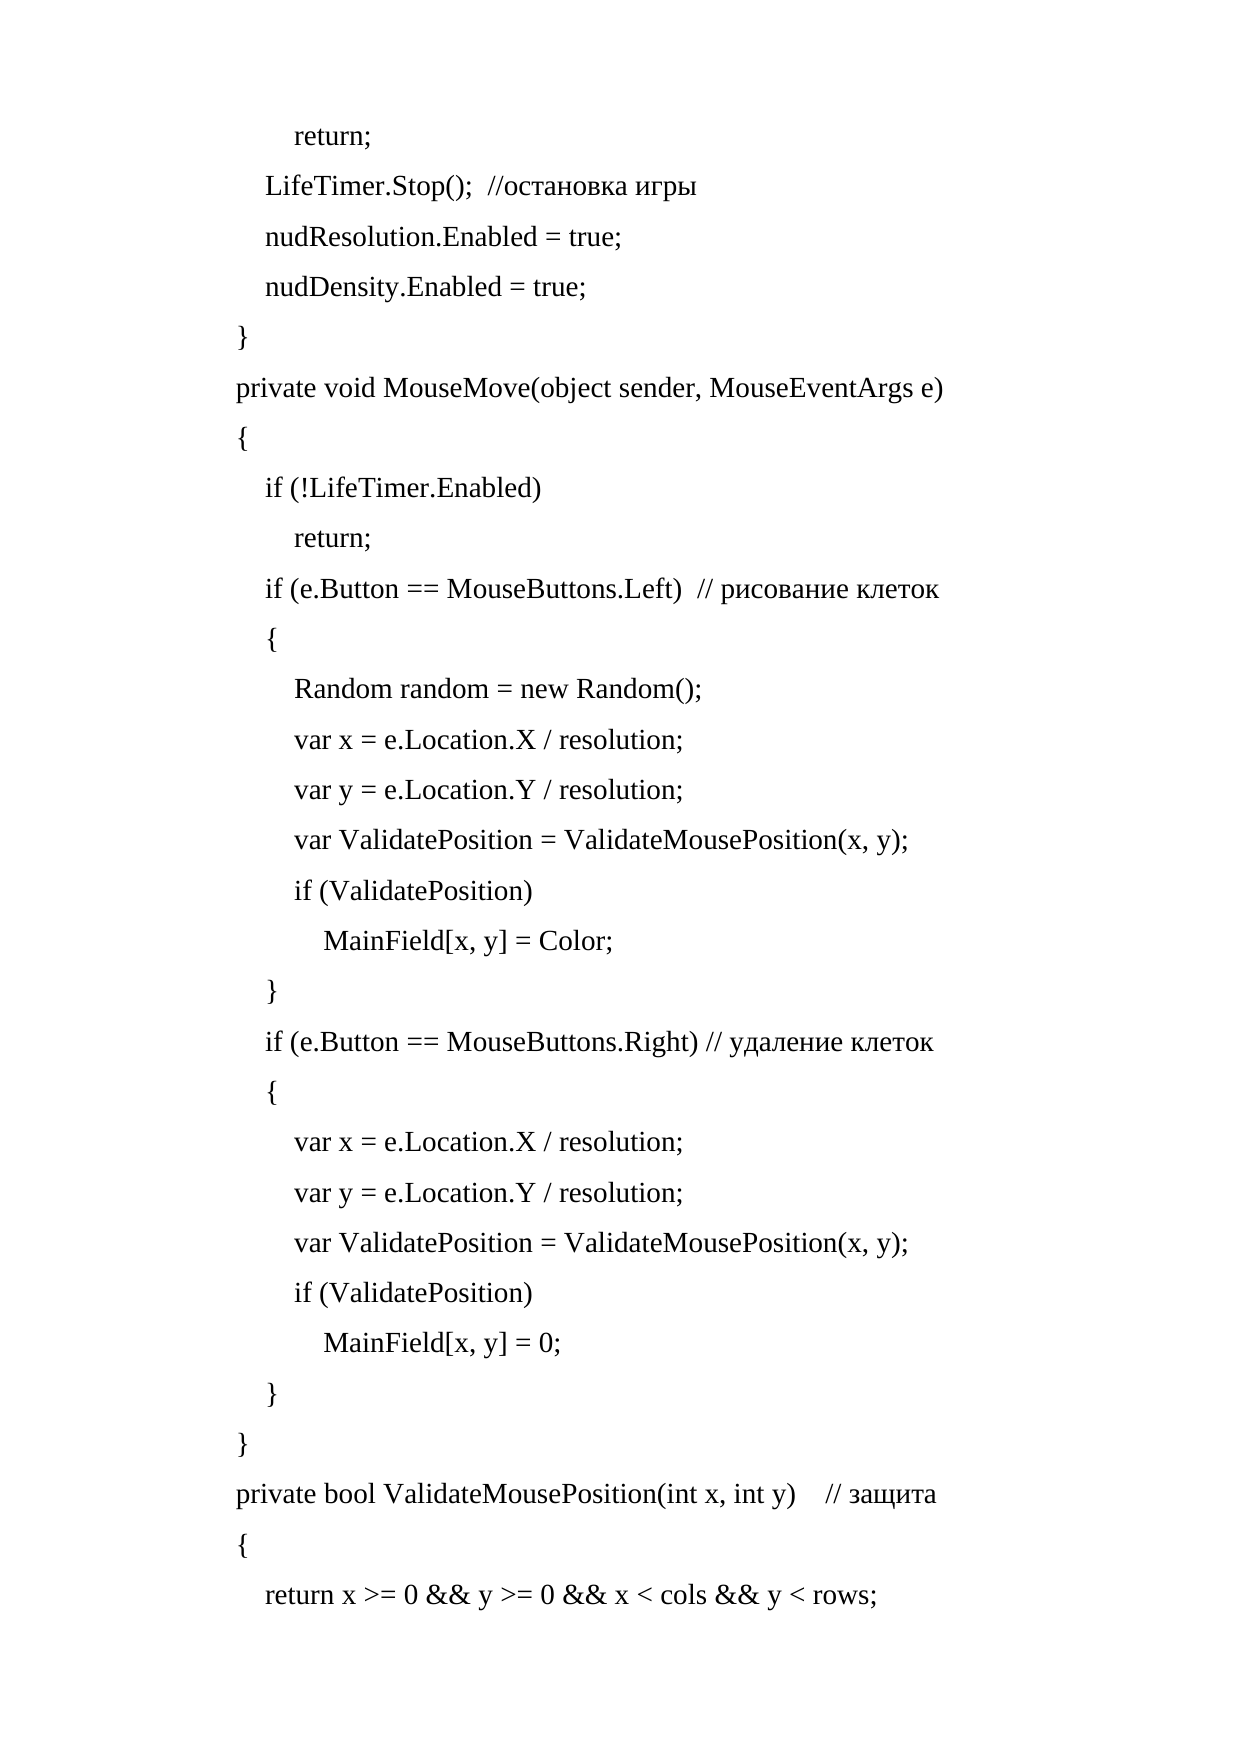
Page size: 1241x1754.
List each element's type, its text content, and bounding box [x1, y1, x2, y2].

list if (!LifeTimer.Enabled) [177, 470, 1152, 504]
list var x = e.Location.X / resolution; [177, 722, 1152, 755]
list MainField[x, y] = Color; [177, 923, 1152, 957]
list } [177, 1426, 1152, 1460]
list return x >= 0 && y >= 0 && x < cols && y < rows; [177, 1577, 1152, 1611]
list { [177, 1527, 1152, 1560]
list nudDensity.Enabled = true; [177, 269, 1152, 303]
list nudResolution.Enabled = true; [177, 219, 1152, 252]
list if (e.Button == MouseButtons.Left) // рисование клеток [177, 571, 1152, 604]
list if (ValidatePosition) [177, 1275, 1152, 1309]
list return; [177, 118, 1152, 152]
list var y = e.Location.Y / resolution; [177, 772, 1152, 806]
list var ValidatePosition = ValidateMousePosition(x, y); [177, 822, 1152, 856]
list var y = e.Location.Y / resolution; [177, 1175, 1152, 1208]
list if (ValidatePosition) [177, 873, 1152, 906]
list var x = e.Location.X / resolution; [177, 1124, 1152, 1158]
list LifeTimer.Stop(); //остановка игры [177, 168, 1152, 202]
list return; [177, 521, 1152, 554]
list { [177, 621, 1152, 655]
list var ValidatePosition = ValidateMousePosition(x, y); [177, 1225, 1152, 1258]
list MainField[x, y] = 0; [177, 1326, 1152, 1359]
list if (e.Button == MouseButtons.Right) // удаление клеток [177, 1024, 1152, 1057]
list } [177, 973, 1152, 1007]
list } [177, 319, 1152, 353]
list } [177, 1376, 1152, 1409]
list private void MouseMove(object sender, MouseEventArgs e) [177, 370, 1152, 403]
list private bool ValidateMousePosition(int x, int y) // защита [177, 1477, 1152, 1510]
list Random random = new Random(); [177, 672, 1152, 705]
list { [177, 1074, 1152, 1108]
list { [177, 420, 1152, 453]
